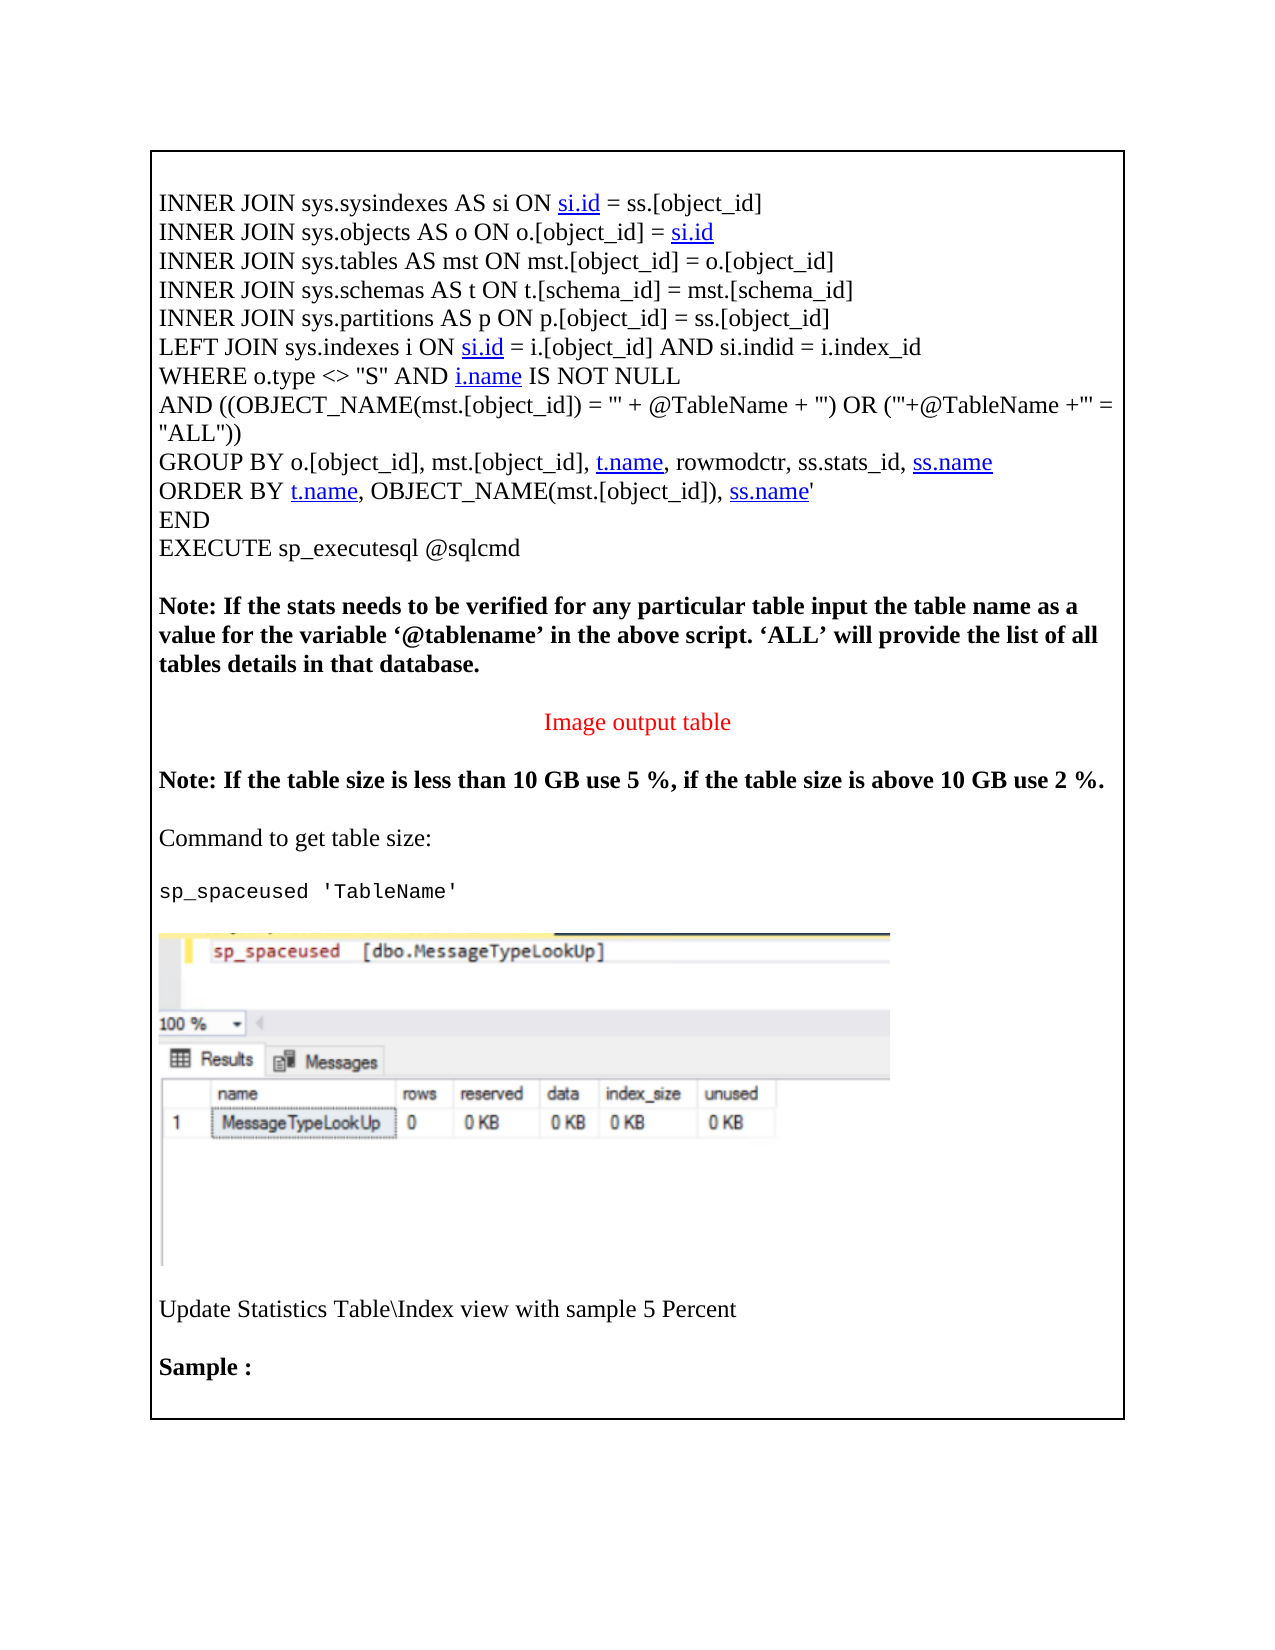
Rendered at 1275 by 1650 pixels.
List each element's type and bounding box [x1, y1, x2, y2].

table_cell [152, 152, 1123, 1418]
